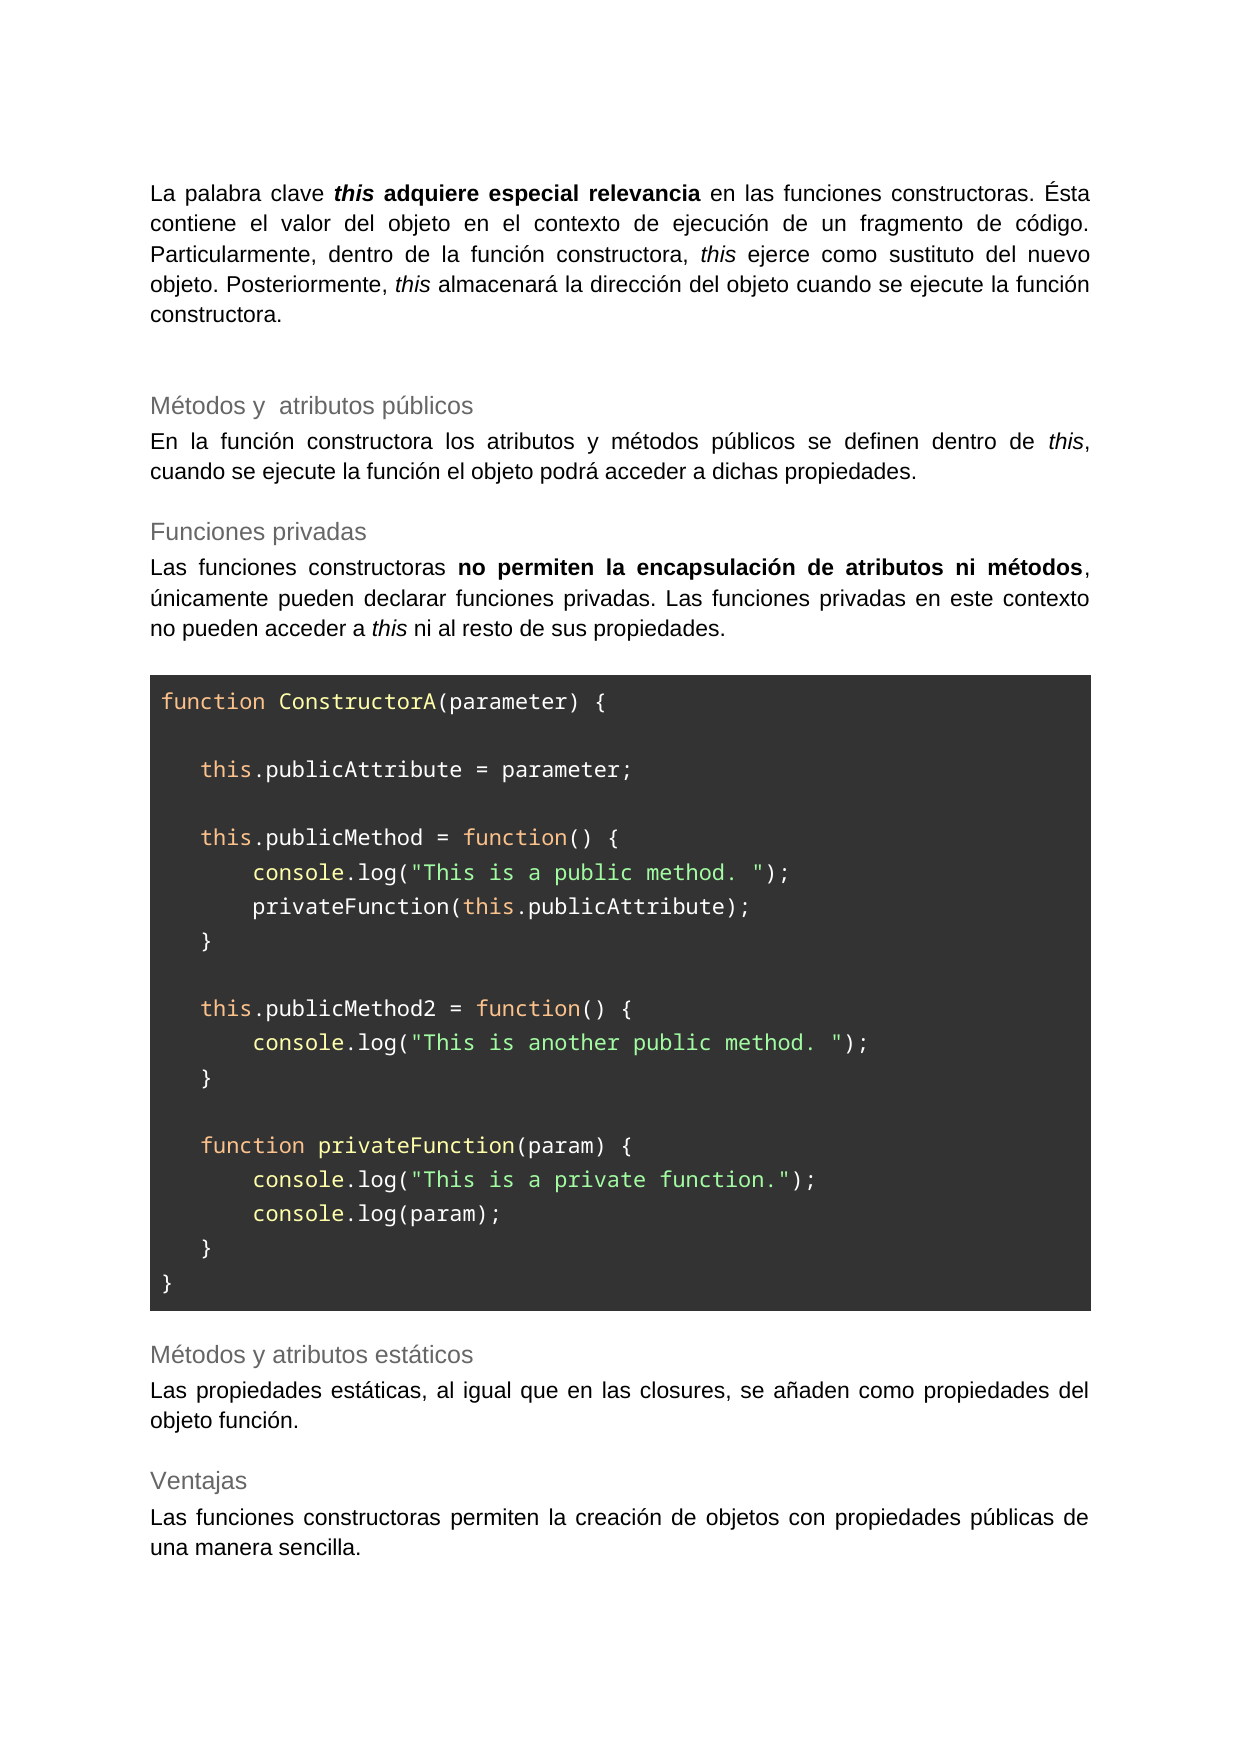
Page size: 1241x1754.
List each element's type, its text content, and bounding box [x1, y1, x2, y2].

text Las funciones constructoras permiten la creación de objetos con propiedades públicas de una manera sencilla. [150, 1503, 1090, 1560]
text En la función constructora los atributos y métodos públicos se definen dentro de this, cuando se ejecute la función el objeto podrá acceder a dichas propiedades. [150, 428, 1090, 484]
subtitle Métodos y atributos estáticos [150, 1340, 1090, 1368]
subtitle Ventajas [150, 1466, 1090, 1495]
subtitle Métodos y atributos públicos [150, 391, 1090, 419]
text Las propiedades estáticas, al igual que en las closures, se añaden como propiedades del objeto función. [150, 1377, 1090, 1433]
subtitle Funciones privadas [150, 517, 1090, 546]
table_header function ConstructorA(parameter) { this.publicAttribute = parameter; this.publicMethod = function() { console.log("This is a public method. "); privateFunction(this.publicAttribute); } this.publicMethod2 = function() { console.log("This is another public method. "); } function privateFunction(param) { console.log("This is a private function."); console.log(param); } } [150, 675, 1091, 1311]
text Las funciones constructoras no permiten la encapsulación de atributos ni métodos, únicamente pueden declarar funciones privadas. Las funciones privadas en este contexto no pueden acceder a this ni al resto de sus propiedades. [150, 554, 1090, 641]
text La palabra clave this adquiere especial relevancia en las funciones constructoras. Ésta contiene el valor del objeto en el contexto de ejecución de un fragmento de código. Particularmente, dentro de la función constructora, this ejerce como sustituto del nuevo objeto. Posteriormente, this almacenará la dirección del objeto cuando se ejecute la función constructora. [150, 180, 1090, 327]
